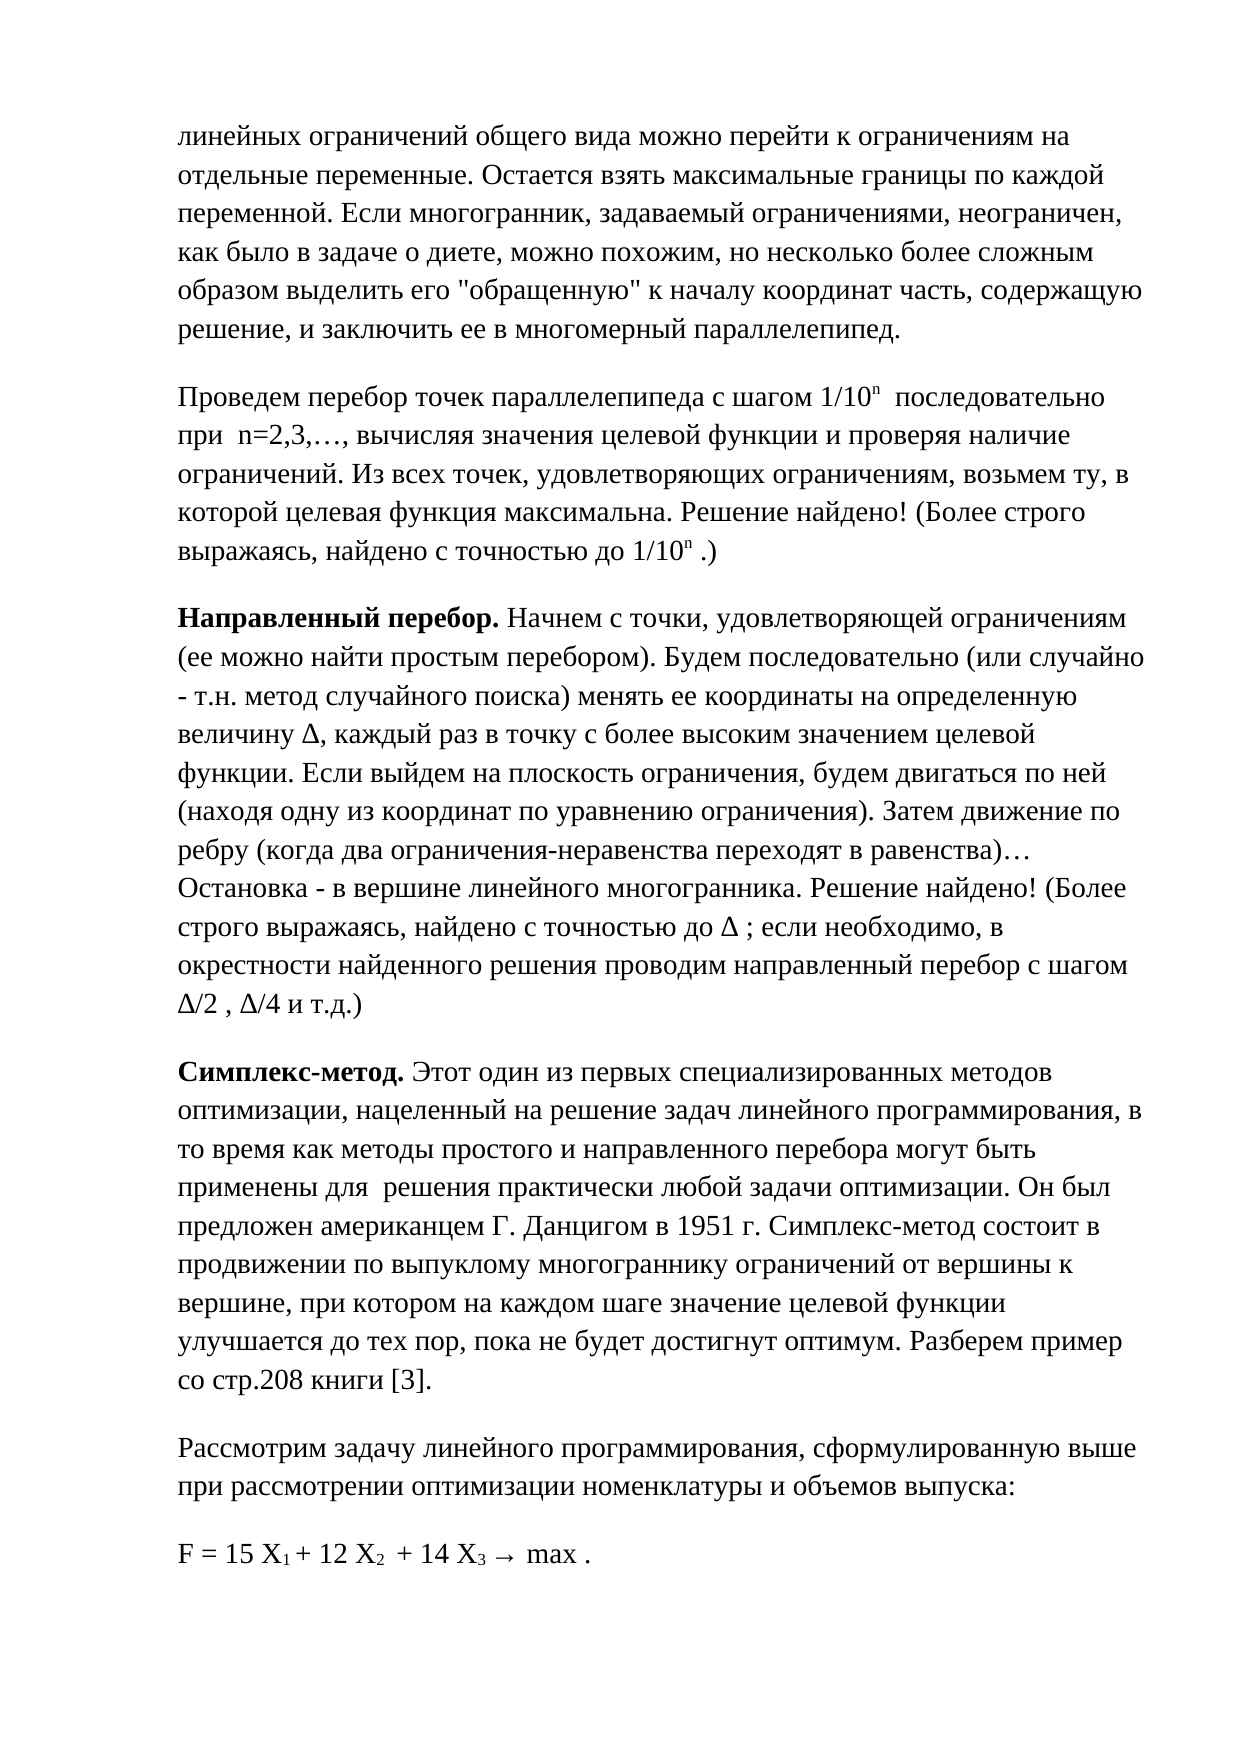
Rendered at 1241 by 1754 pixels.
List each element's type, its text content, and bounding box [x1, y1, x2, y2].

text F = 15 Х1 + 12 Х2 + 14 Х3 → max . [177, 1536, 1152, 1569]
text Симплекс-метод. Этот один из первых специализированных методов оптимизации, нацеленный на решение задач линейного программирования, в то время как методы простого и направленного перебора могут быть применены для решения практически любой задачи оптимизации. Он был предложен американцем Г. Данцигом в 1951 г. Симплекс-метод состоит в продвижении по выпуклому многограннику ограничений от вершины к вершине, при котором на каждом шаге значение целевой функции улучшается до тех пор, пока не будет достигнут оптимум. Разберем пример со стр.208 книги [3]. [177, 1054, 1152, 1396]
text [177, 118, 1152, 344]
text Направленный перебор. Начнем с точки, удовлетворяющей ограничениям (ее можно найти простым перебором). Будем последовательно (или случайно - т.н. метод случайного поиска) менять ее координаты на определенную величину ∆, каждый раз в точку с более высоким значением целевой функции. Если выйдем на плоскость ограничения, будем двигаться по ней (находя одну из координат по уравнению ограничения). Затем движение по ребру (когда два ограничения-неравенства переходят в равенства)… Остановка - в вершине линейного многогранника. Решение найдено! (Более строго выражаясь, найдено с точностью до ∆ ; если необходимо, в окрестности найденного решения проводим направленный перебор с шагом ∆/2 , ∆/4 и т.д.) [177, 601, 1152, 1019]
text Рассмотрим задачу линейного программирования, сформулированную выше при рассмотрении оптимизации номенклатуры и объемов выпуска: [177, 1430, 1152, 1502]
text Проведем перебор точек параллелепипеда с шагом 1/10n последовательно при n=2,3,…, вычисляя значения целевой функции и проверяя наличие ограничений. Из всех точек, удовлетворяющих ограничениям, возьмем ту, в которой целевая функция максимальна. Решение найдено! (Более строго выражаясь, найдено с точностью до 1/10n .) [177, 379, 1152, 566]
